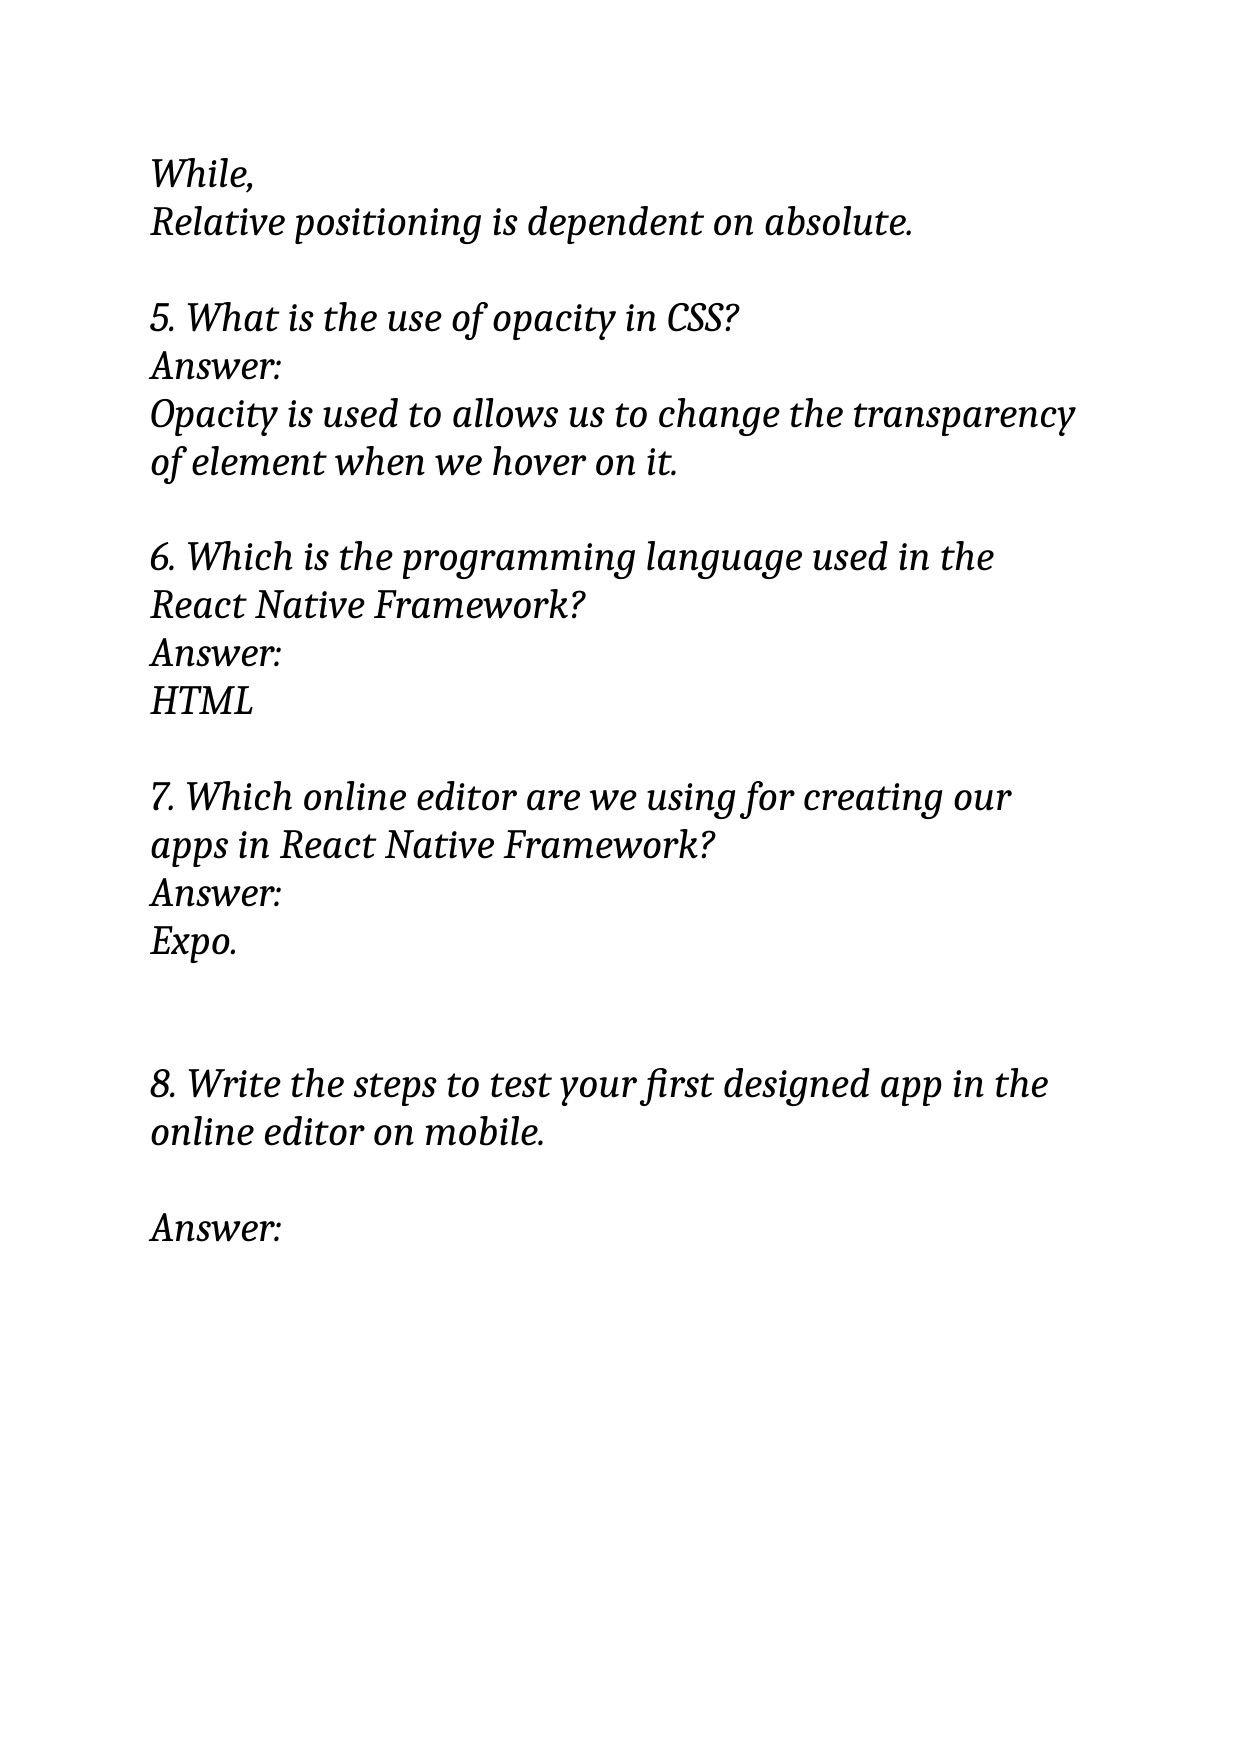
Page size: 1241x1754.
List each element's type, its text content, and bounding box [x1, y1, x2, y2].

text Relative positioning is dependent on absolute. [150, 198, 1090, 246]
text Opacity is used to allows us to change the transparency of element when we hover on it. [150, 389, 1090, 485]
text HTML [150, 677, 1090, 725]
text 5. What is the use of opacity in CSS? [150, 294, 1090, 342]
text While, [150, 150, 1090, 198]
text Answer: [150, 342, 1090, 389]
text Answer: [150, 869, 1090, 917]
text 6. Which is the programming language used in the React Native Framework? [150, 533, 1090, 629]
text Answer: [150, 629, 1090, 677]
text 7. Which online editor are we using for creating our apps in React Native Framework? [150, 773, 1090, 869]
text 8. Write the steps to test your first designed app in the online editor on mobile. [150, 1060, 1090, 1156]
text Expo. [150, 917, 1090, 964]
text Answer: [150, 1204, 1090, 1252]
